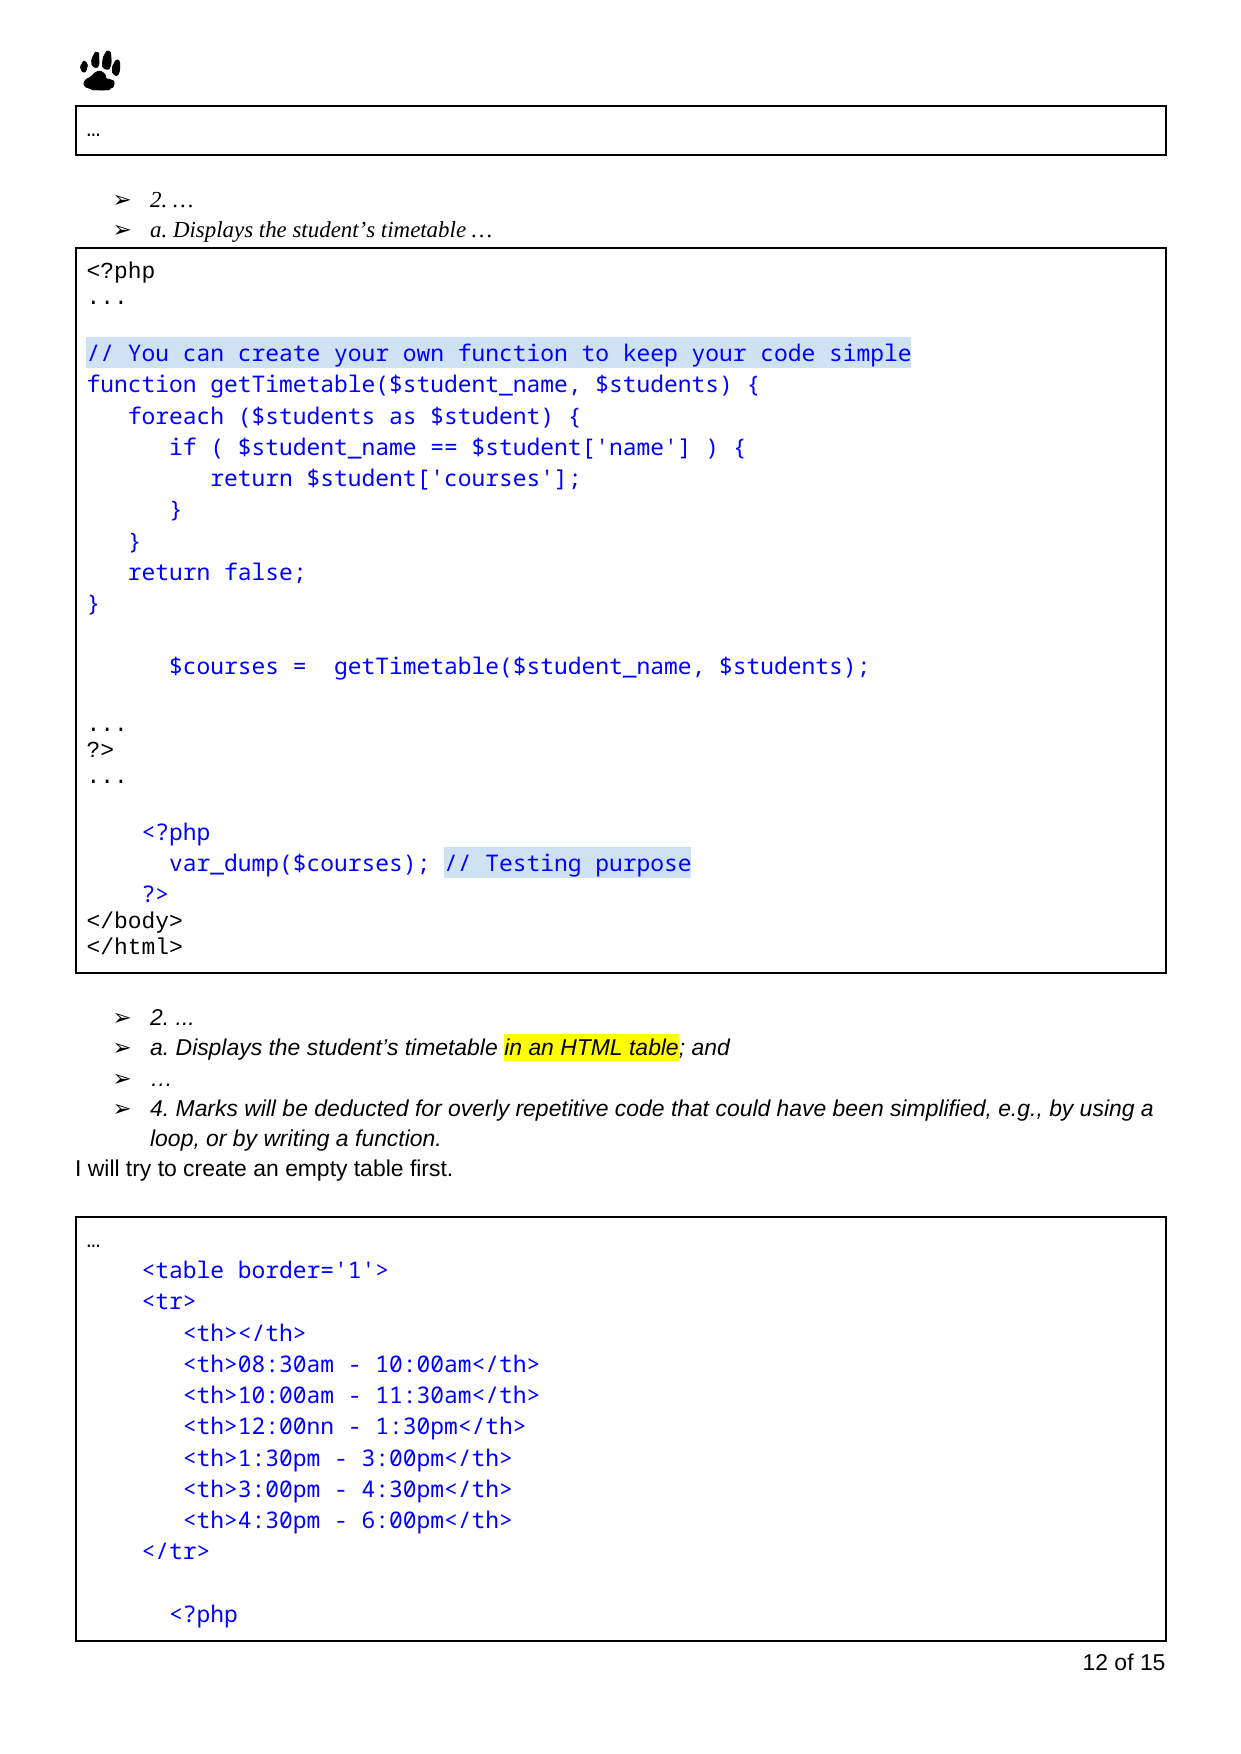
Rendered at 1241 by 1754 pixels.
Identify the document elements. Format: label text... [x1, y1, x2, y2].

list a. Displays the student’s timetable … [112, 217, 1165, 243]
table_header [77, 1218, 1165, 1639]
table_header <?php ... // You can create your own function to keep your code simple function getTimetable($student_name, $students) { foreach ($students as $student) { if ( $student_name == $student['name'] ) { return $student['courses']; } } return false; } $courses = getTimetable($student_name, $students); ... ?> ... <?php var_dump($courses); // Testing purpose ?> </body> </html> [77, 249, 1165, 972]
list a. Displays the student’s timetable in an HTML table; and [112, 1034, 504, 1061]
list … [112, 1064, 1165, 1091]
list 2. ... [112, 1004, 1165, 1031]
list a. Displays the student’s timetable in an HTML table; and [679, 1034, 1165, 1061]
picture [75, 46, 125, 96]
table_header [77, 107, 1165, 154]
list 2. … [112, 186, 1165, 213]
text I will try to create an empty table first. [75, 1155, 1165, 1182]
list 4. Marks will be deducted for overly repetitive code that could have been simplified, e.g., by using a loop, or by writing a function. [112, 1095, 1165, 1151]
